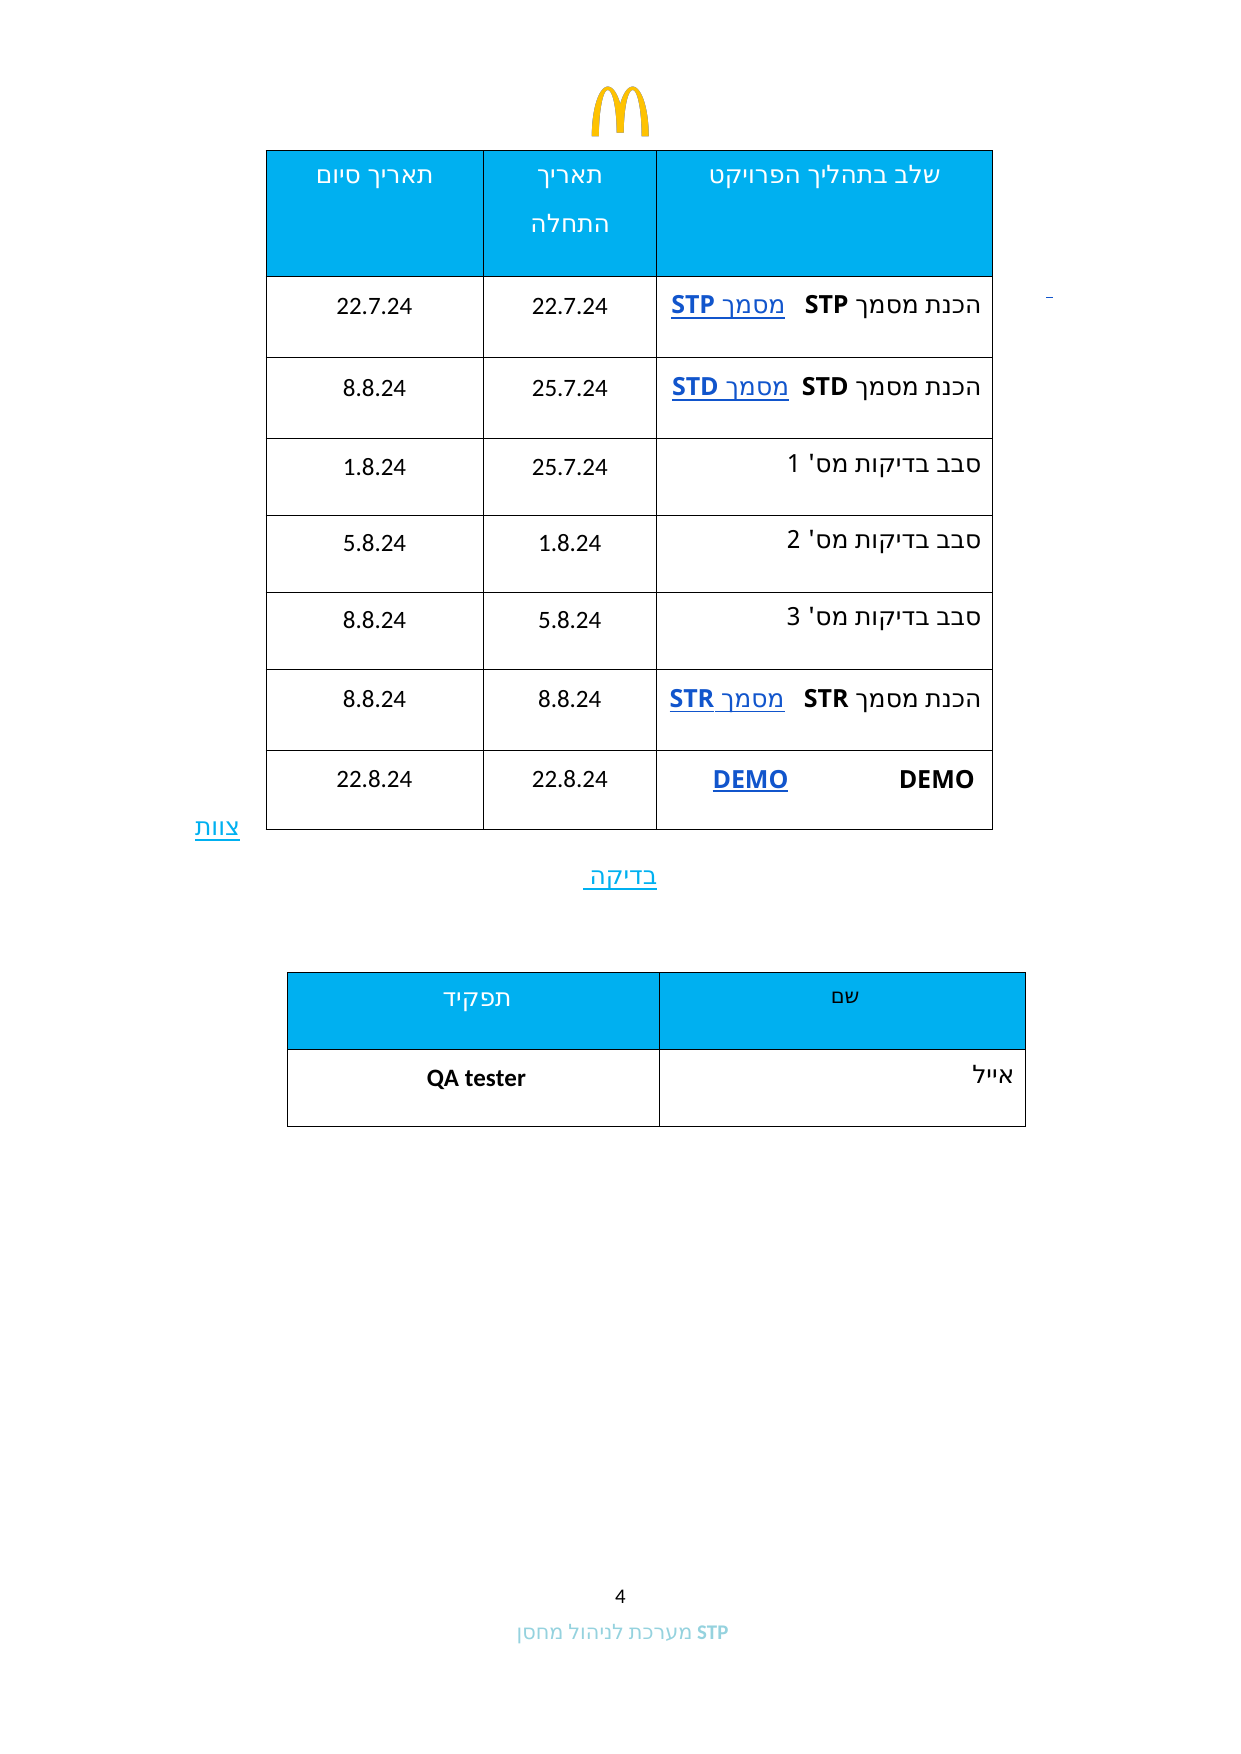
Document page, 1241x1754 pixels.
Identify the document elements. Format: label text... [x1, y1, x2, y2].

table_cell 5.8.24 [267, 516, 483, 592]
table_cell הכנת מסמך STD מסמך STD [657, 358, 992, 438]
table_cell 22.7.24 [267, 277, 483, 357]
table_cell 8.8.24 [484, 670, 656, 750]
table_cell הכנת מסמך STR מסמך STR [657, 670, 992, 750]
table_cell 8.8.24 [267, 670, 483, 750]
table_cell סבב בדיקות מס' 1 [657, 439, 992, 515]
table_cell הכנת מסמך STP מסמך STP [657, 277, 992, 357]
table_cell 1.8.24 [484, 516, 656, 592]
text צוות בדיקה [187, 813, 1053, 894]
table_header תאריך התחלה [484, 151, 656, 276]
table_cell 8.8.24 [267, 358, 483, 438]
table_cell 22.8.24 [267, 751, 483, 828]
table_cell 25.7.24 [484, 439, 656, 515]
table_cell 8.8.24 [267, 593, 483, 669]
table_cell 25.7.24 [484, 358, 656, 438]
table_cell 1.8.24 [267, 439, 483, 515]
table_header שלב בתהליך הפרויקט [657, 151, 992, 276]
picture [571, 84, 669, 139]
table_cell 22.7.24 [484, 277, 656, 357]
table_cell סבב בדיקות מס' 3 [657, 593, 992, 669]
table_cell 22.8.24 [484, 751, 656, 828]
table_cell 5.8.24 [484, 593, 656, 669]
table_cell סבב בדיקות מס' 2 [657, 516, 992, 592]
table_cell DEMO DEMO [657, 751, 992, 828]
table_header תאריך סיום [267, 151, 483, 276]
